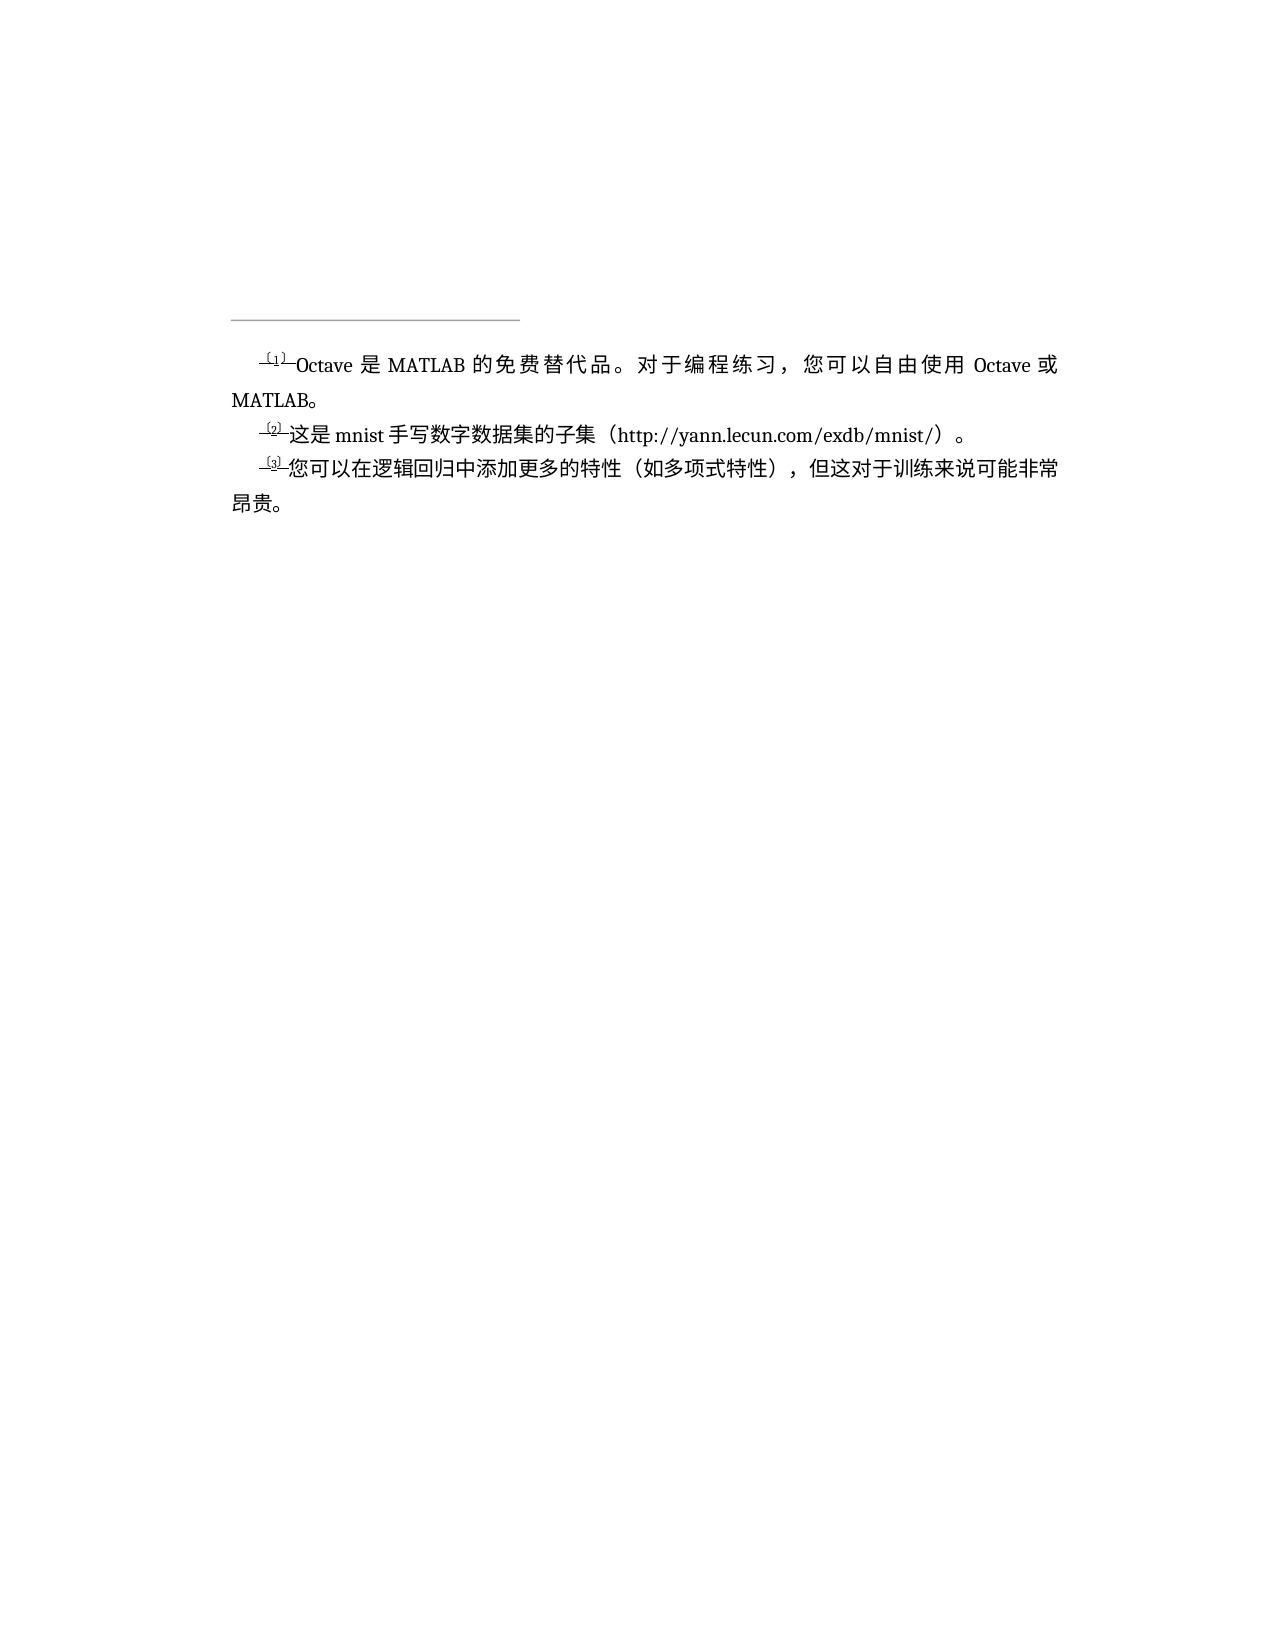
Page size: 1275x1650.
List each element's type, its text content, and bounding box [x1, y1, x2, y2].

text 〔3〕您可以在逻辑回归中添加更多的特性（如多项式特性），但这对于训练来说可能非常昂贵。 [231, 452, 1078, 518]
text 〔1〕Octave是MATLAB的免费替代品。对于编程练习，您可以自由使用Octave或MATLAB。 [231, 348, 1059, 413]
text 〔2〕这是mnist手写数字数据集的子集（http://yann.lecun.com/exdb/mnist/）。 [231, 418, 1107, 448]
